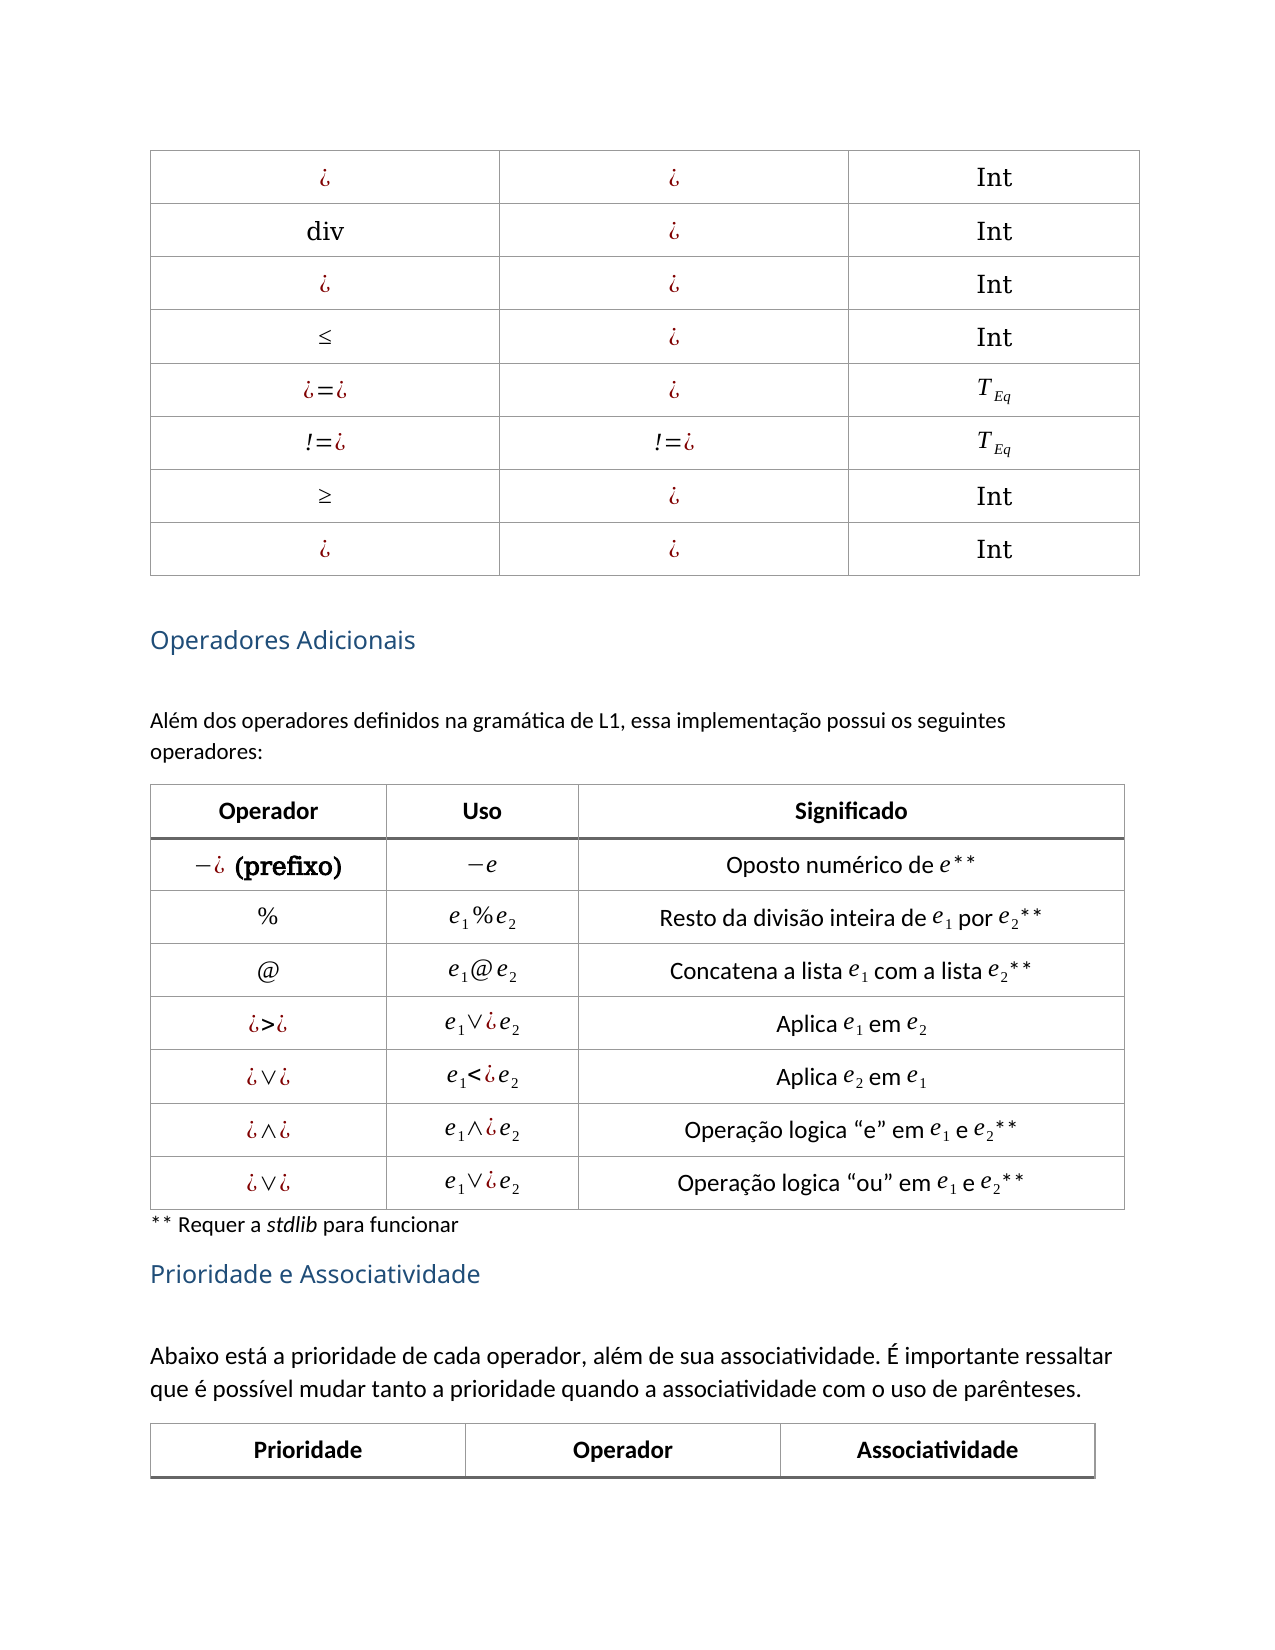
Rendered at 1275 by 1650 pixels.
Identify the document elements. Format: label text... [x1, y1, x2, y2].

table_header Associatividade [781, 1424, 1094, 1476]
table_cell [151, 523, 499, 575]
table_cell Int [849, 204, 1139, 256]
table_cell (prefixo) [151, 840, 386, 890]
table_cell Oposto numérico de ** [579, 840, 1124, 890]
table_cell Concatena a lista com a lista ** [579, 944, 1124, 996]
table_cell [151, 364, 499, 416]
table_cell [387, 1104, 578, 1156]
table_cell div [151, 204, 499, 256]
table_cell Aplica em [579, 997, 1124, 1049]
table_cell Resto da divisão inteira de por ** [579, 891, 1124, 943]
table_cell [500, 257, 848, 309]
table_cell [500, 204, 848, 256]
table_cell [500, 310, 848, 362]
table_cell [500, 523, 848, 575]
table_cell [500, 417, 848, 469]
table_cell [151, 1157, 386, 1209]
text Além dos operadores definidos na gramática de L1, essa implementação possui os seguintes operadores: [150, 707, 1125, 765]
text ** Requer a stdlib para funcionar [150, 1210, 1125, 1238]
table_header Prioridade [151, 1424, 465, 1476]
table_header Uso [387, 785, 578, 837]
table_cell Int [849, 257, 1139, 309]
table_header Significado [579, 785, 1124, 837]
table_header Operador [151, 785, 386, 837]
table_cell [151, 470, 499, 522]
table_cell [387, 1157, 578, 1209]
table_cell [500, 470, 848, 522]
table_cell [387, 840, 578, 890]
table_cell [849, 417, 1139, 469]
table_cell [387, 944, 578, 996]
table_cell [151, 944, 386, 996]
table_cell [387, 891, 578, 943]
table_cell [151, 1050, 386, 1102]
table_cell [387, 997, 578, 1049]
table_cell [151, 997, 386, 1049]
table_cell Int [849, 523, 1139, 575]
table_cell Operação logica “e” em e ** [579, 1104, 1124, 1156]
table_cell Int [849, 151, 1139, 203]
table_cell [849, 364, 1139, 416]
table_cell [151, 1104, 386, 1156]
table_cell [151, 310, 499, 362]
table_cell Int [849, 470, 1139, 522]
subtitle Prioridade e Associatividade [150, 1257, 1125, 1291]
table_cell [387, 1050, 578, 1102]
table_cell [151, 417, 499, 469]
table_cell [500, 364, 848, 416]
table_cell Aplica em [579, 1050, 1124, 1102]
subtitle Operadores Adicionais [150, 623, 1125, 657]
table_cell [151, 257, 499, 309]
table_header Operador [466, 1424, 780, 1476]
table_cell [151, 891, 386, 943]
table_cell Int [849, 310, 1139, 362]
table_cell [151, 151, 499, 203]
table_cell [500, 151, 848, 203]
table_cell Operação logica “ou” em e ** [579, 1157, 1124, 1209]
